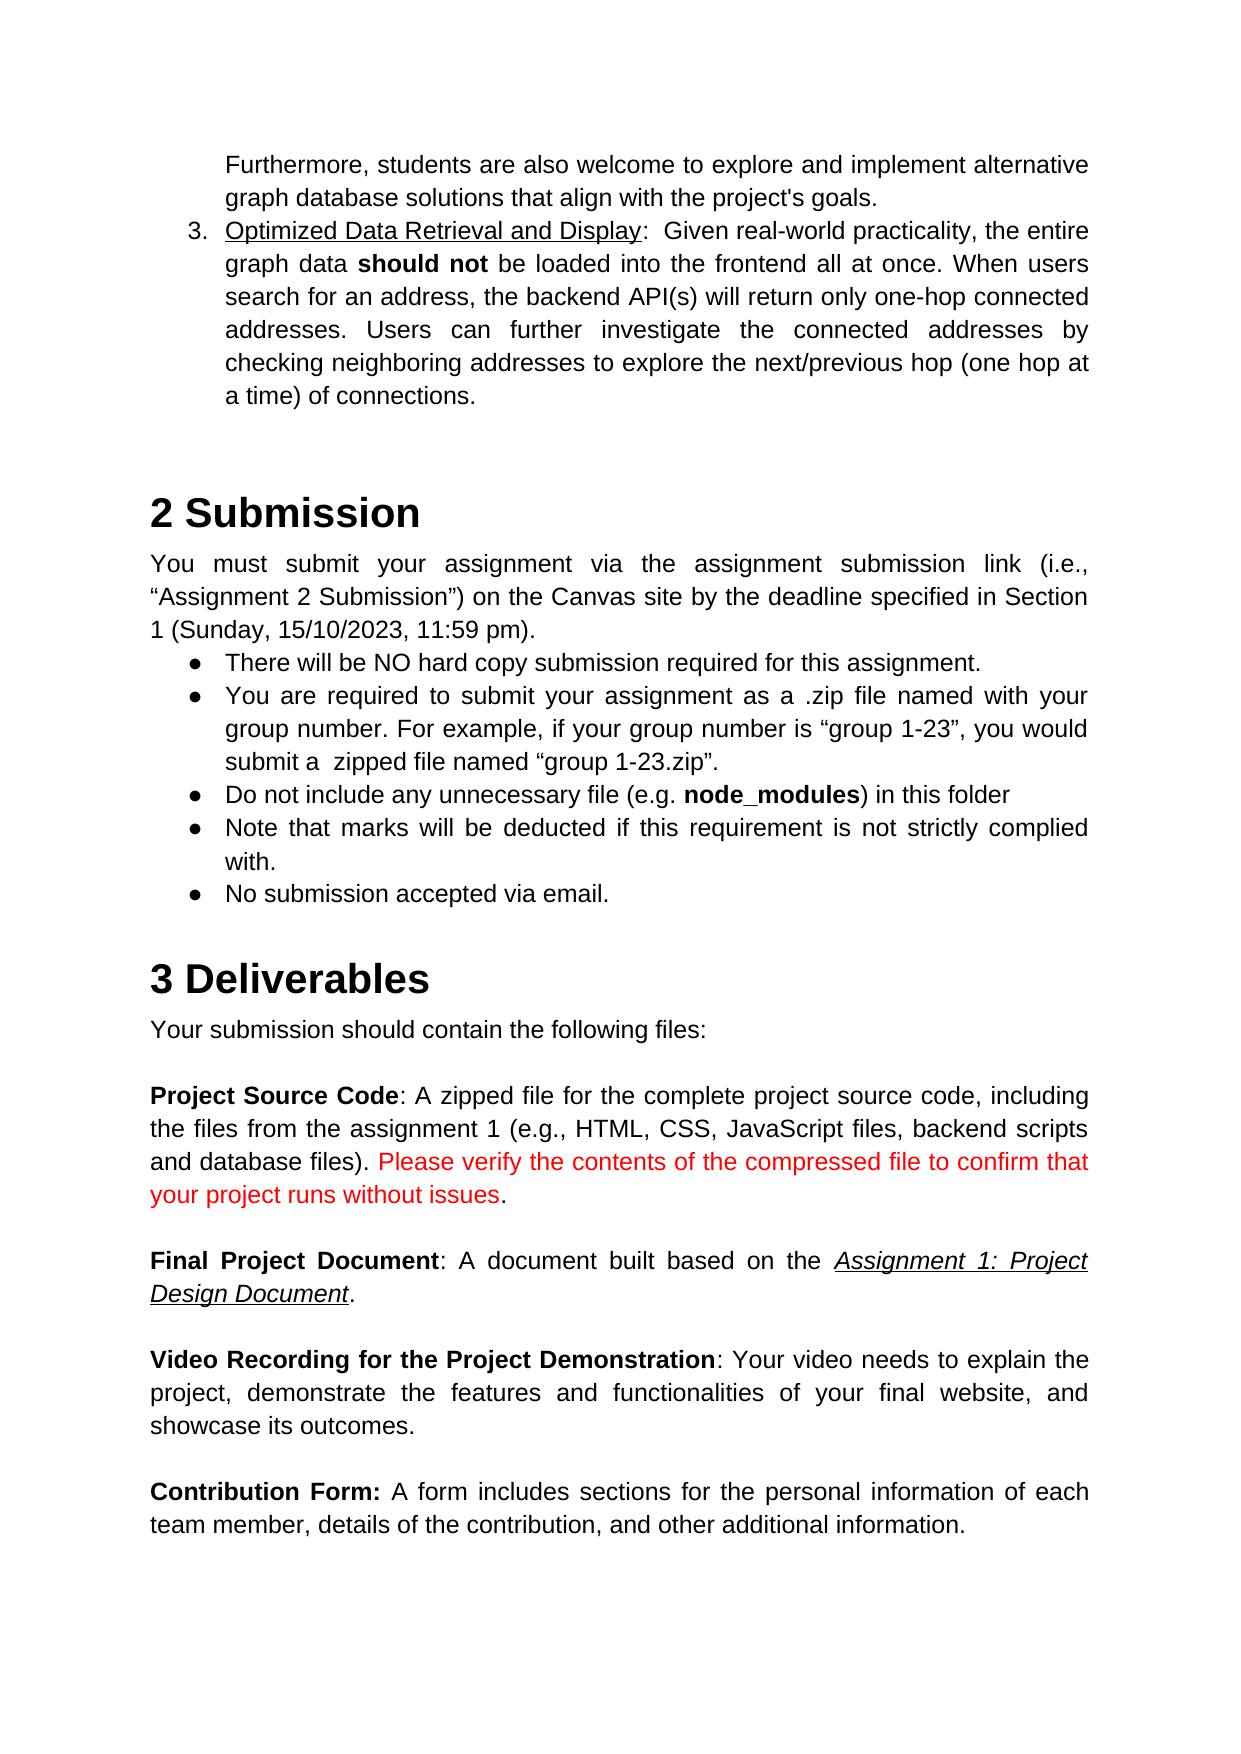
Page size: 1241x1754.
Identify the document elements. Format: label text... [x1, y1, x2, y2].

list You are required to submit your assignment as a .zip file named with your group number. For example, if your group number is “group 1-23”, you would submit a zipped file named “group 1-23.zip”. [187, 681, 1090, 776]
text Final Project Document: A document built based on the Assignment 1: Project Design Document. [150, 1246, 1090, 1307]
text Contribution Form: A form includes sections for the personal information of each team member, details of the contribution, and other additional information. [150, 1477, 1090, 1539]
text Project Source Code: A zipped file for the complete project source code, including the files from the assignment 1 (e.g., HTML, CSS, JavaScript files, backend scripts and database files). Please verify the contents of the compressed file to confirm that your project runs without issues. [150, 1081, 1090, 1208]
subtitle 2 Submission [150, 489, 1090, 537]
list No submission accepted via email. [187, 879, 1090, 908]
list There will be NO hard copy submission required for this assignment. [187, 648, 1090, 677]
list Optimized Data Retrieval and Display: Given real-world practicality, the entire graph data should not be loaded into the frontend all at once. When users search for an address, the backend API(s) will return only one-hop connected addresses. Users can further investigate the connected addresses by checking neighboring addresses to explore the next/previous hop (one hop at a time) of connections. [187, 216, 1090, 410]
list Note that marks will be deducted if this requirement is not strictly complied with. [187, 813, 1090, 875]
text Your submission should contain the following files: [150, 1014, 1090, 1043]
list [187, 150, 1090, 212]
text You must submit your assignment via the assignment submission link (i.e., “Assignment 2 Submission”) on the Canvas site by the deadline specified in Section 1 (Sunday, 15/10/2023, 11:59 pm). [150, 549, 1090, 644]
list Do not include any unnecessary file (e.g. node_modules) in this folder [187, 780, 1090, 809]
subtitle 3 Deliverables [150, 954, 1090, 1002]
text Video Recording for the Project Demonstration: Your video needs to explain the project, demonstrate the features and functionalities of your final website, and showcase its outcomes. [150, 1345, 1090, 1439]
